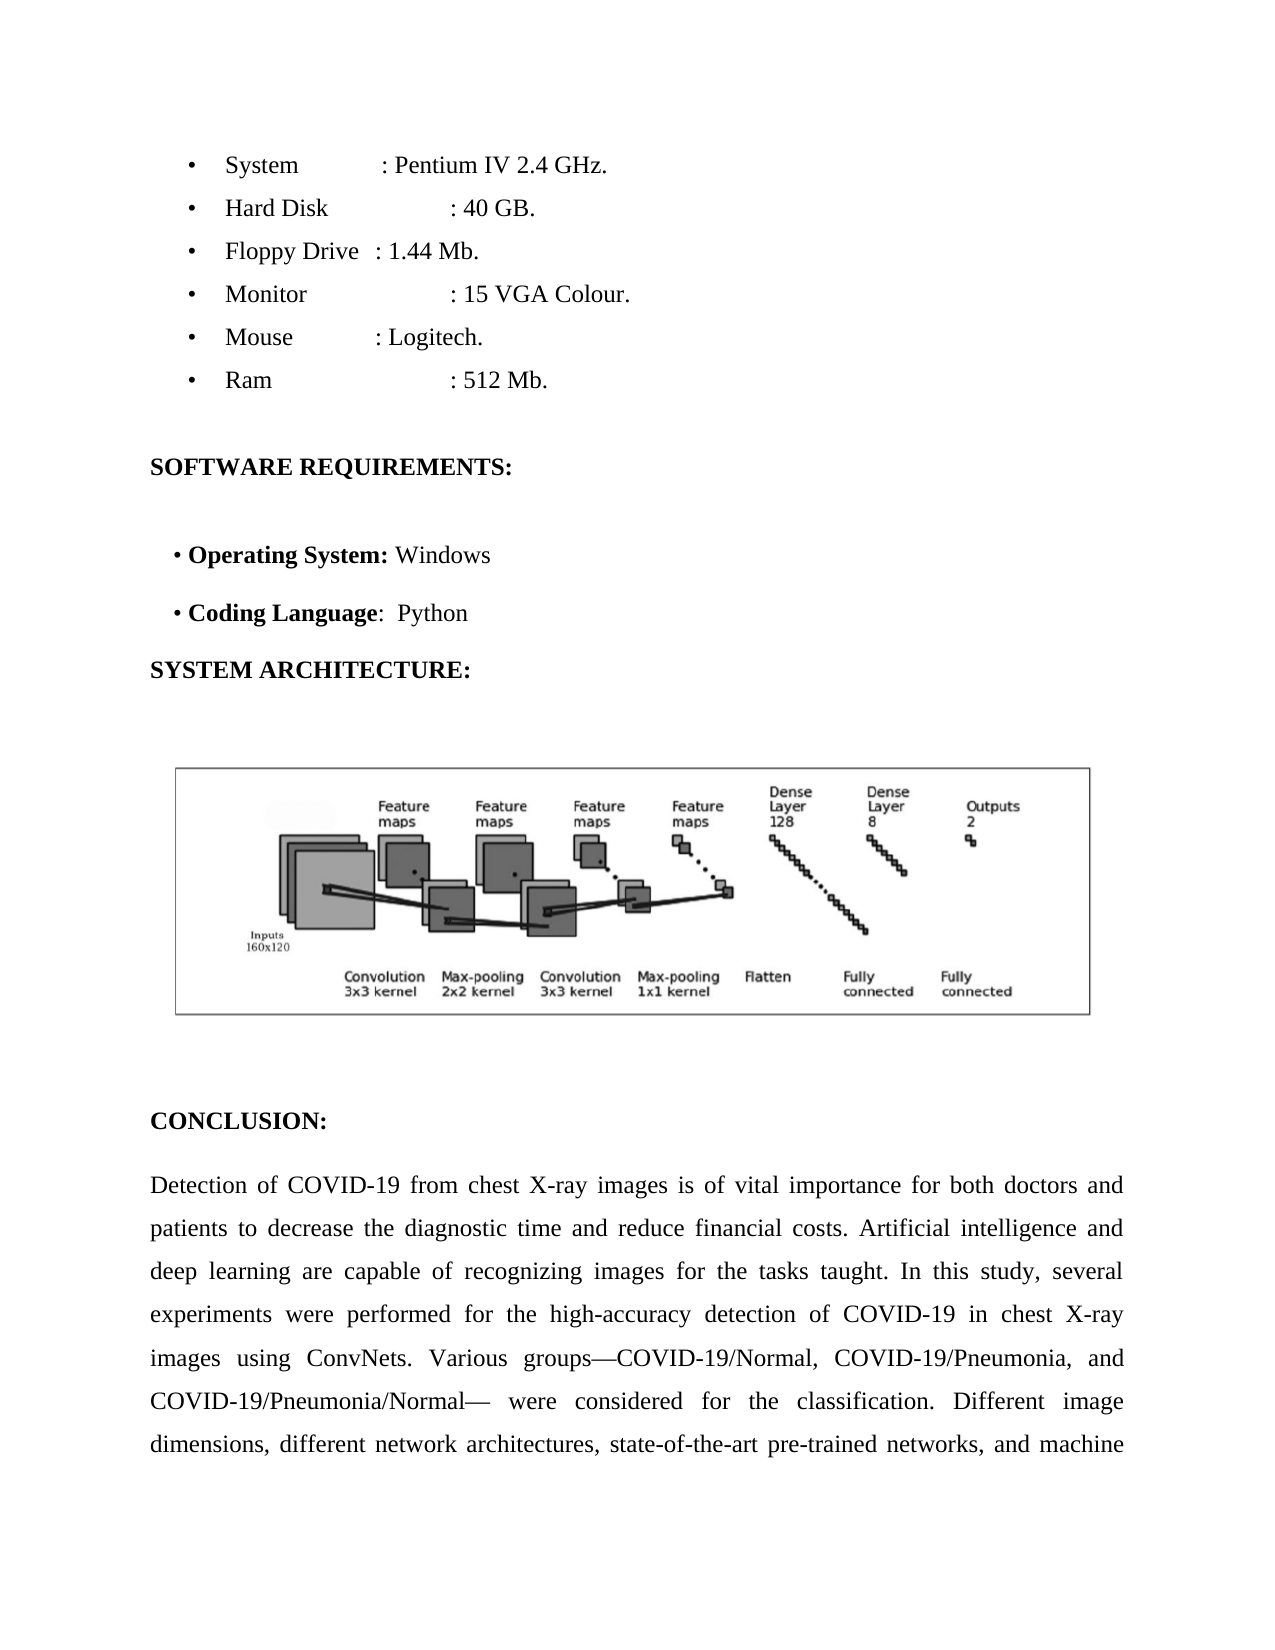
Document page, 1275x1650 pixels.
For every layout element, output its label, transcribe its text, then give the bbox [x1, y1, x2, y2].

list Mouse : Logitech. [187, 322, 1125, 351]
list Ram : 512 Mb. [187, 366, 1125, 394]
list Hard Disk : 40 GB. [187, 193, 1125, 222]
list Operating System: Windows [173, 541, 1125, 569]
text SOFTWARE REQUIREMENTS: [150, 452, 1125, 481]
list Floppy Drive : 1.44 Mb. [187, 236, 1125, 265]
list Coding Language: Python [173, 598, 1125, 627]
list System : Pentium IV 2.4 GHz. [187, 150, 1125, 179]
list Monitor : 15 VGA Colour. [187, 279, 1125, 308]
text SYSTEM ARCHITECTURE: [150, 656, 1125, 684]
text CONCLUSION: [150, 1106, 1125, 1135]
picture [150, 719, 1125, 1072]
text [150, 1170, 1125, 1458]
